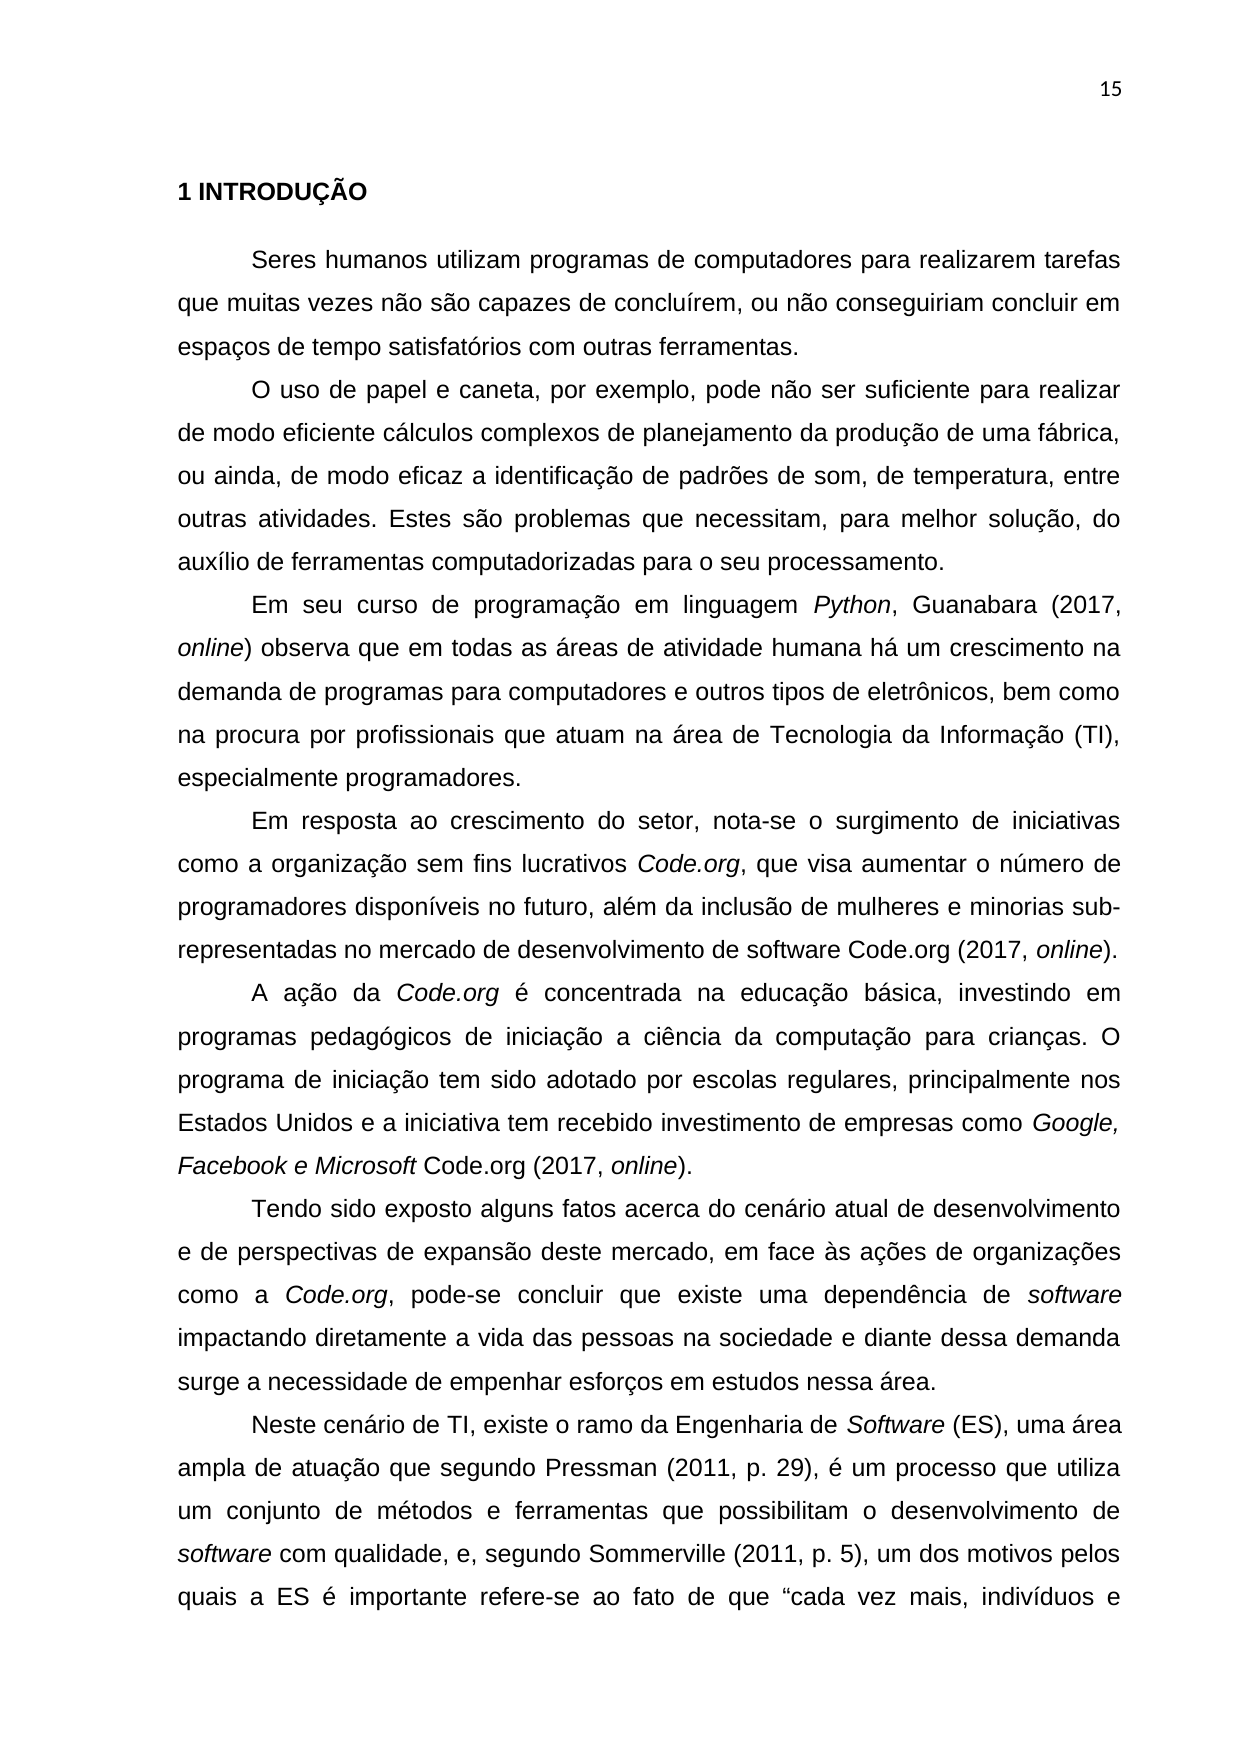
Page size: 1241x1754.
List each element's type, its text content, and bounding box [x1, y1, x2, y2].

text O uso de papel e caneta, por exemplo, pode não ser suficiente para realizar de modo eficiente cálculos complexos de planejamento da produção de uma fábrica, ou ainda, de modo eficaz a identificação de padrões de som, de temperatura, entre outras atividades. Estes são problemas que necessitam, para melhor solução, do auxílio de ferramentas computadorizadas para o seu processamento. [177, 375, 1122, 576]
text A ação da Code.org é concentrada na educação básica, investindo em programas pedagógicos de iniciação a ciência da computação para crianças. O programa de iniciação tem sido adotado por escolas regulares, principalmente nos Estados Unidos e a iniciativa tem recebido investimento de empresas como Google, Facebook e Microsoft Code.org (2017, online). [177, 978, 1122, 1180]
text Em resposta ao crescimento do setor, nota-se o surgimento de iniciativas como a organização sem fins lucrativos Code.org, que visa aumentar o número de programadores disponíveis no futuro, além da inclusão de mulheres e minorias sub-representadas no mercado de desenvolvimento de software Code.org (2017, online). [177, 806, 1122, 964]
text INTRODUÇÃO [177, 177, 1122, 206]
text Seres humanos utilizam programas de computadores para realizarem tarefas que muitas vezes não são capazes de concluírem, ou não conseguiriam concluir em espaços de tempo satisfatórios com outras ferramentas. [177, 245, 1122, 360]
text Em seu curso de programação em linguagem Python, Guanabara (2017, online) observa que em todas as áreas de atividade humana há um crescimento na demanda de programas para computadores e outros tipos de eletrônicos, bem como na procura por profissionais que atuam na área de Tecnologia da Informação (TI), especialmente programadores. [177, 590, 1122, 792]
text Tendo sido exposto alguns fatos acerca do cenário atual de desenvolvimento e de perspectivas de expansão deste mercado, em face às ações de organizações como a Code.org, pode-se concluir que existe uma dependência de software impactando diretamente a vida das pessoas na sociedade e diante dessa demanda surge a necessidade de empenhar esforços em estudos nessa área. [177, 1194, 1122, 1395]
